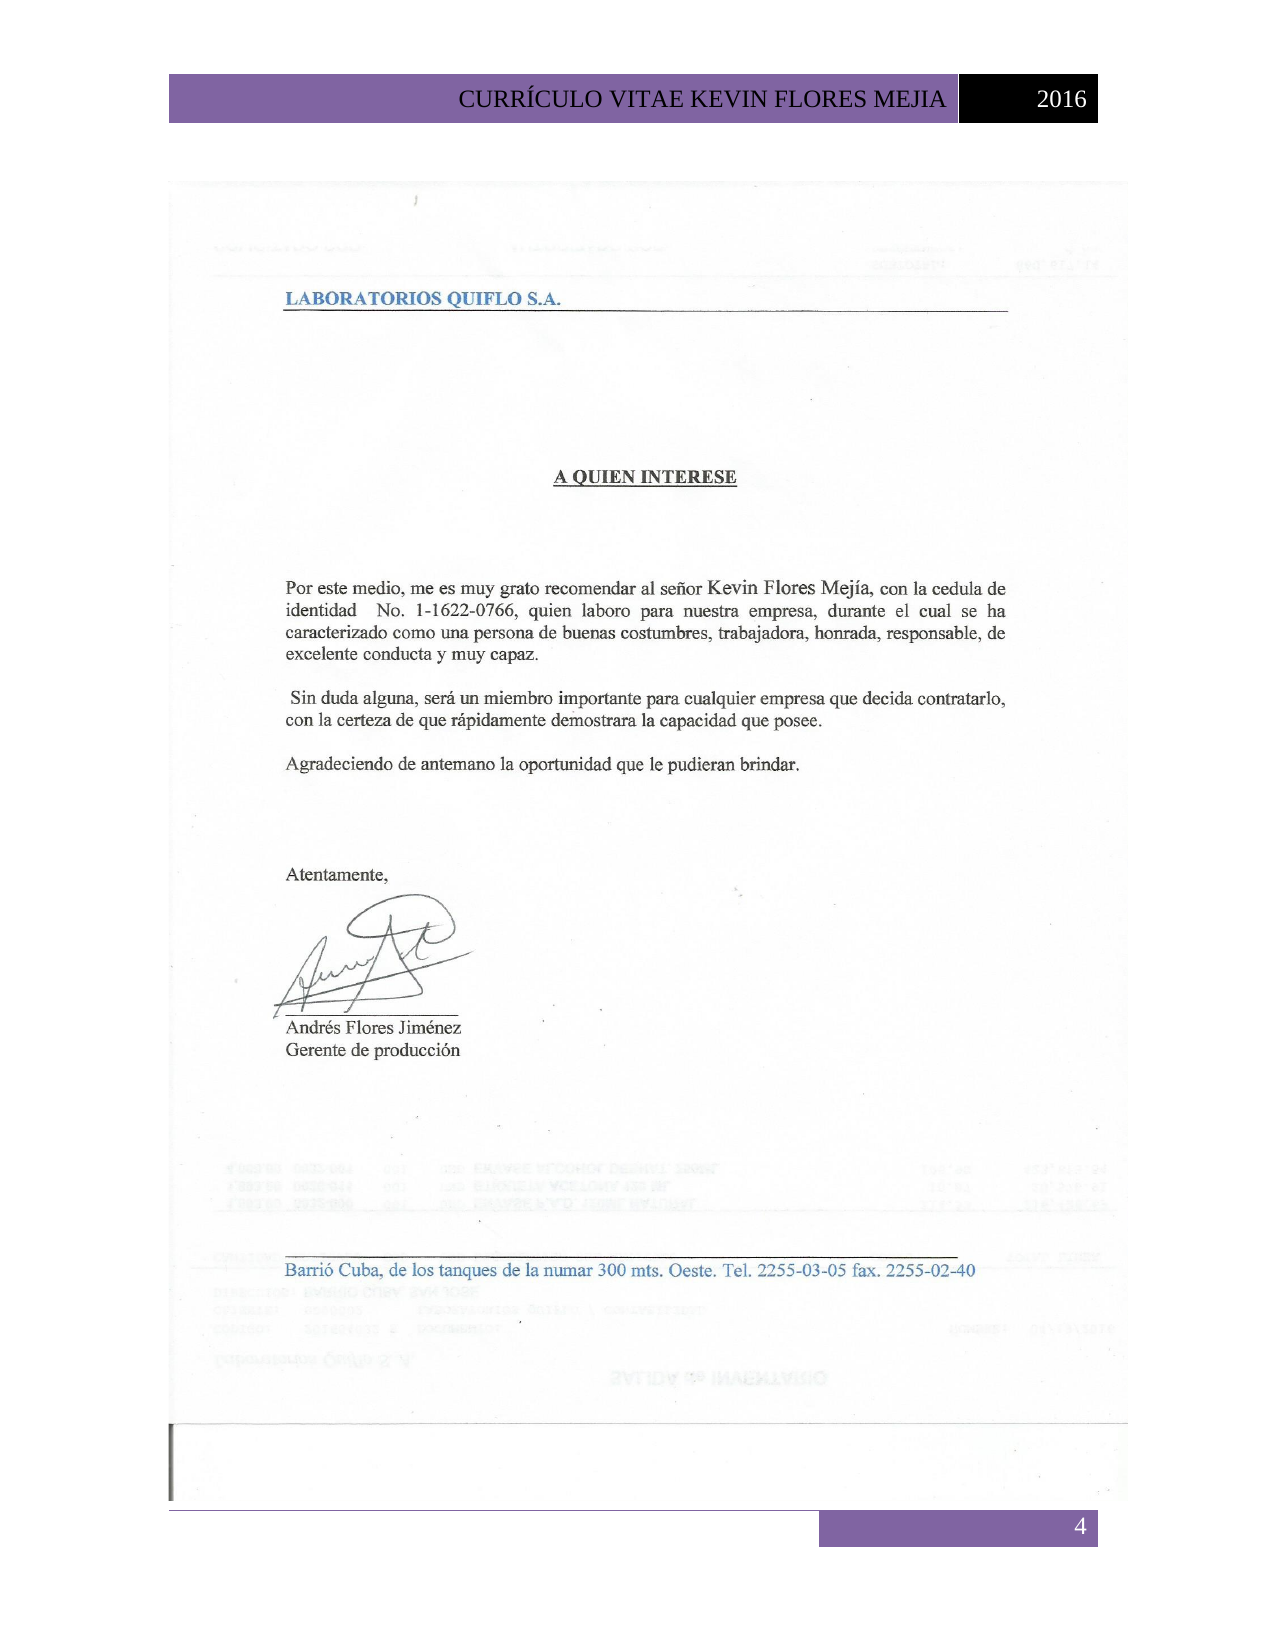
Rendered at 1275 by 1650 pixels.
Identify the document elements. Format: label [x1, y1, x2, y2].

picture [168, 181, 1128, 1501]
